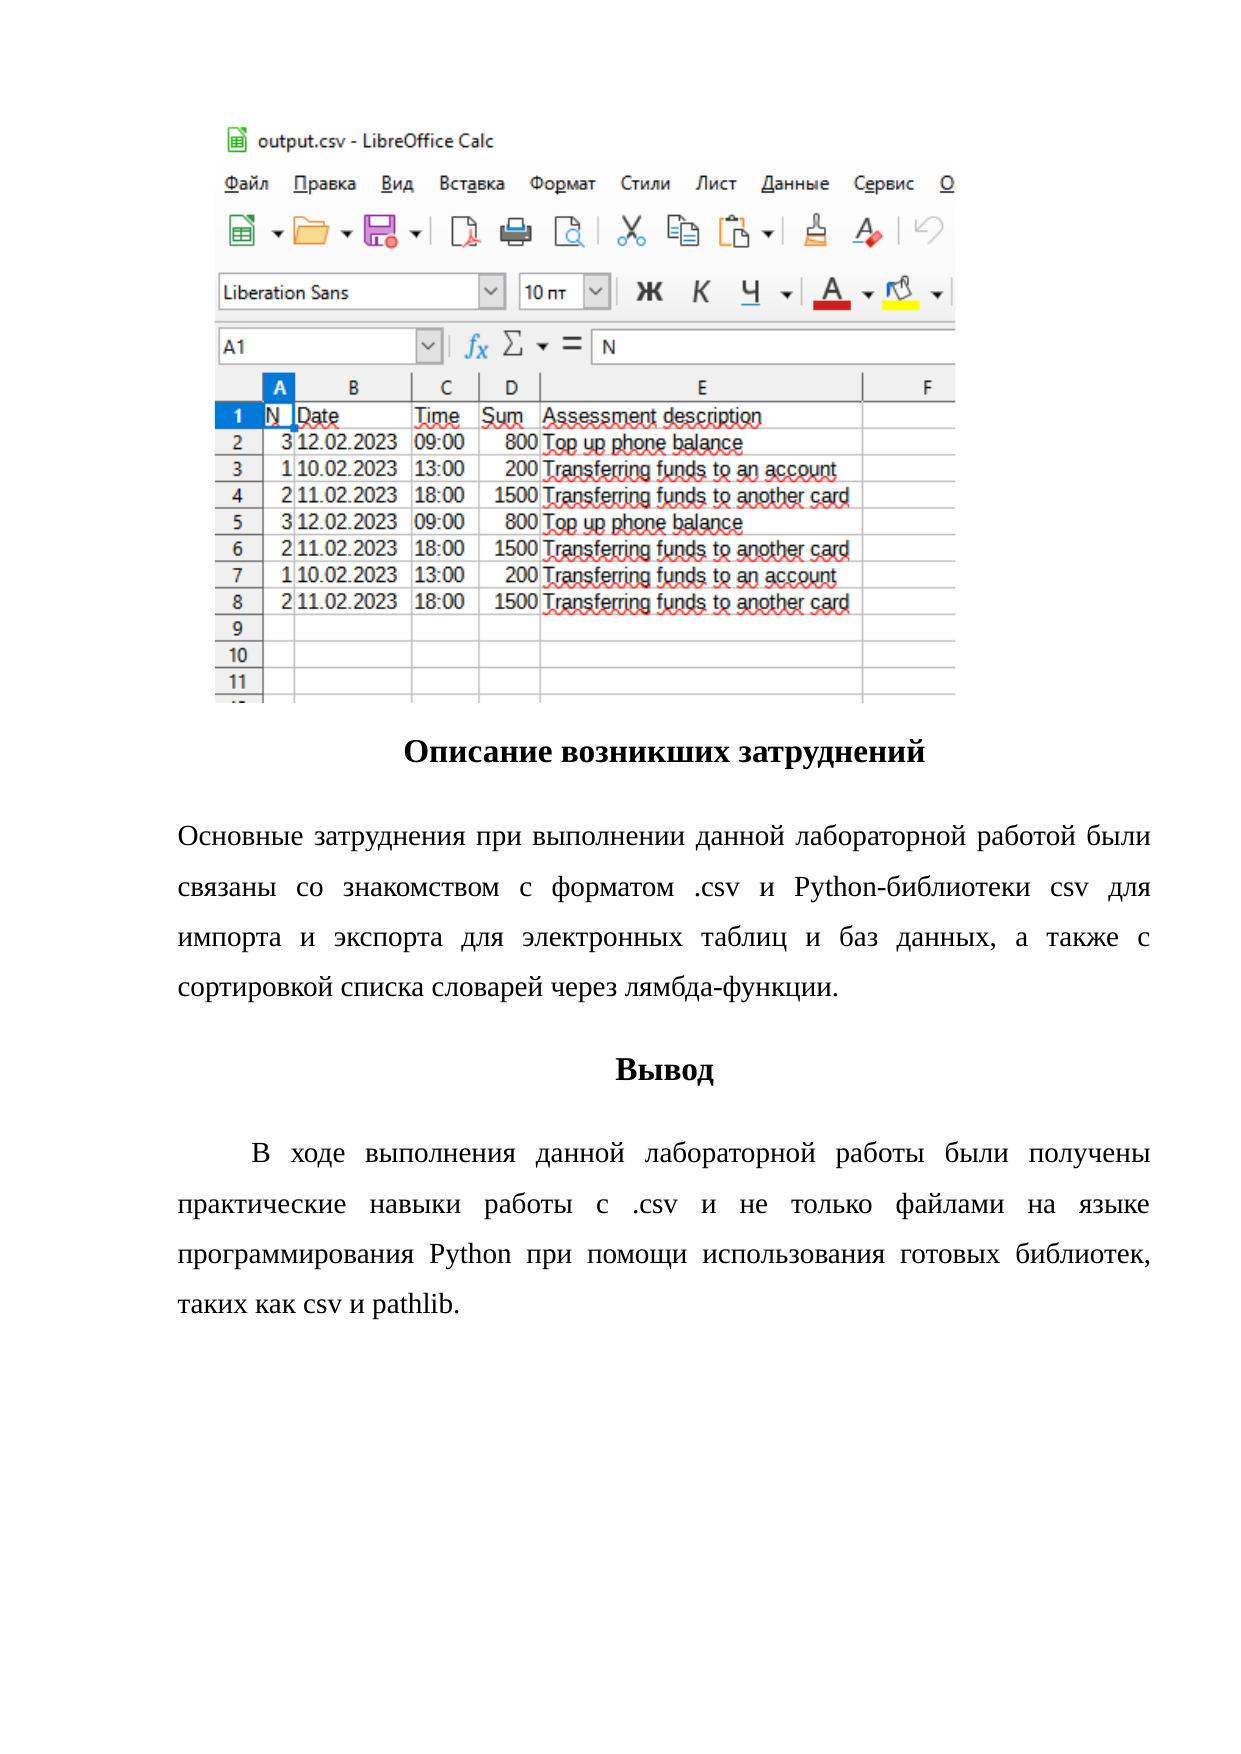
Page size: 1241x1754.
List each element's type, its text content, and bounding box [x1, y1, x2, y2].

text Описание возникших затруднений [177, 732, 1152, 770]
picture [214, 118, 956, 703]
text Основные затруднения при выполнении данной лабораторной работой были связаны со знакомством с форматом .csv и Python-библиотеки csv для импорта и экспорта для электронных таблиц и баз данных, а также с сортировкой списка словарей через лямбда-функции. [177, 818, 1152, 1003]
text Вывод [177, 1049, 1152, 1087]
text В ходе выполнения данной лабораторной работы были получены практические навыки работы с .csv и не только файлами на языке программирования Python при помощи использования готовых библиотек, таких как csv и pathlib. [177, 1136, 1152, 1320]
